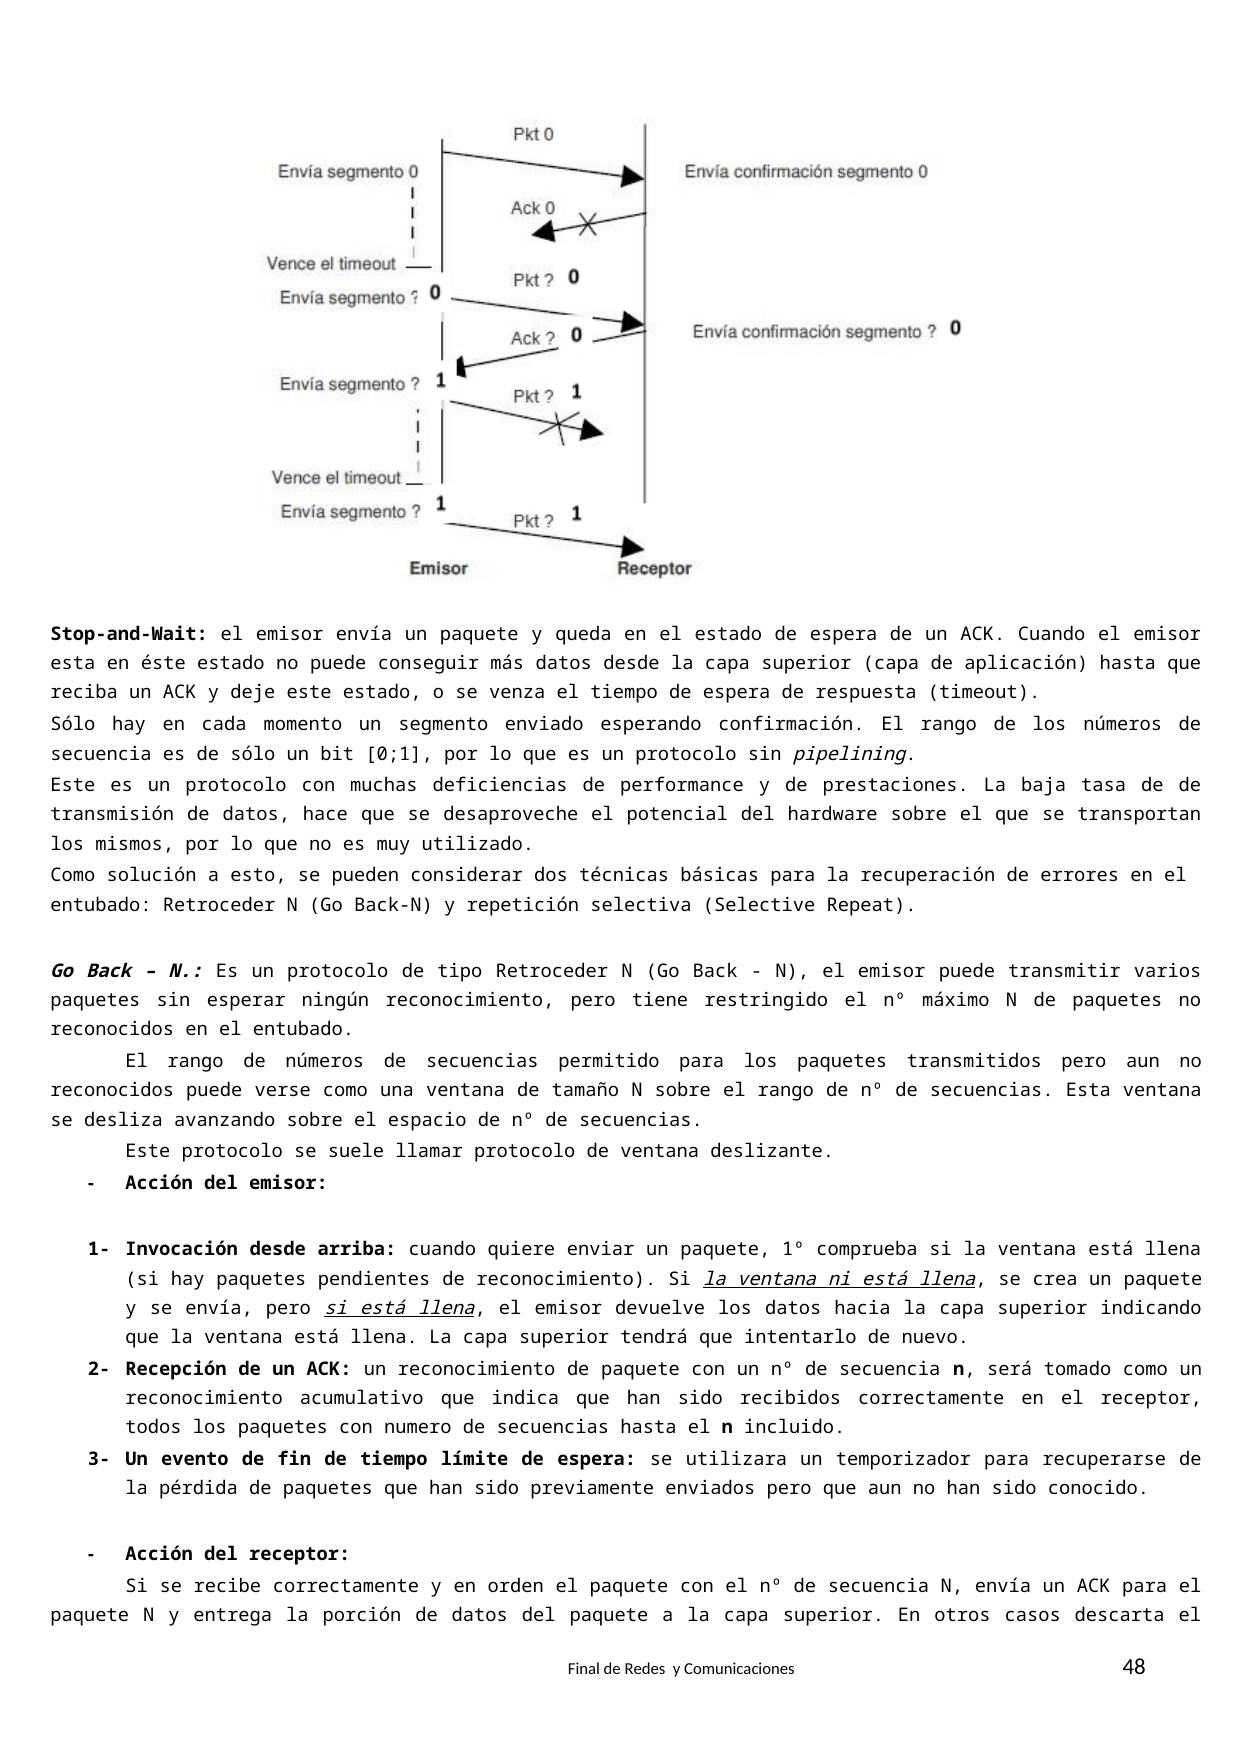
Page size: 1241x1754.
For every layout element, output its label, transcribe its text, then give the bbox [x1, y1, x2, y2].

text Go Back – N.: Es un protocolo de tipo Retroceder N (Go Back - N), el emisor puede transmitir varios paquetes sin esperar ningún reconocimiento, pero tiene restringido el nº máximo N de paquetes no reconocidos en el entubado. [50, 957, 1202, 1041]
text Sólo hay en cada momento un segmento enviado esperando confirmación. El rango de los números de secuencia es de sólo un bit [0;1], por lo que es un protocolo sin pipelining. [50, 711, 1202, 765]
text Stop-and-Wait: el emisor envía un paquete y queda en el estado de espera de un ACK. Cuando el emisor esta en éste estado no puede conseguir más datos desde la capa superior (capa de aplicación) hasta que reciba un ACK y deje este estado, o se venza el tiempo de espera de respuesta (timeout). [50, 620, 1202, 704]
list Acción del receptor: [88, 1541, 1202, 1566]
list Invocación desde arriba: cuando quiere enviar un paquete, 1º comprueba si la ventana está llena (si hay paquetes pendientes de reconocimiento). Si la ventana ni está llena, se crea un paquete y se envía, pero si está llena, el emisor devuelve los datos hacia la capa superior indicando que la ventana está llena. La capa superior tendrá que intentarlo de nuevo. [88, 1236, 1202, 1349]
list Acción del emisor: [88, 1169, 1202, 1195]
picture [252, 101, 1000, 580]
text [50, 1572, 1202, 1627]
text Este protocolo se suele llamar protocolo de ventana deslizante. [50, 1138, 1202, 1163]
text Este es un protocolo con muchas deficiencias de performance y de prestaciones. La baja tasa de de transmisión de datos, hace que se desaproveche el potencial del hardware sobre el que se transportan los mismos, por lo que no es muy utilizado. [50, 771, 1202, 856]
text El rango de números de secuencias permitido para los paquetes transmitidos pero aun no reconocidos puede verse como una ventana de tamaño N sobre el rango de nº de secuencias. Esta ventana se desliza avanzando sobre el espacio de nº de secuencias. [50, 1047, 1202, 1131]
text Como solución a esto, se pueden considerar dos técnicas básicas para la recuperación de errores en el entubado: Retroceder N (Go Back-N) y repetición selectiva (Selective Repeat). [50, 862, 1202, 916]
list Recepción de un ACK: un reconocimiento de paquete con un nº de secuencia n, será tomado como un reconocimiento acumulativo que indica que han sido recibidos correctamente en el receptor, todos los paquetes con numero de secuencias hasta el n incluido. [88, 1355, 1202, 1439]
list Un evento de fin de tiempo límite de espera: se utilizara un temporizador para recuperarse de la pérdida de paquetes que han sido previamente enviados pero que aun no han sido conocido. [88, 1445, 1202, 1500]
